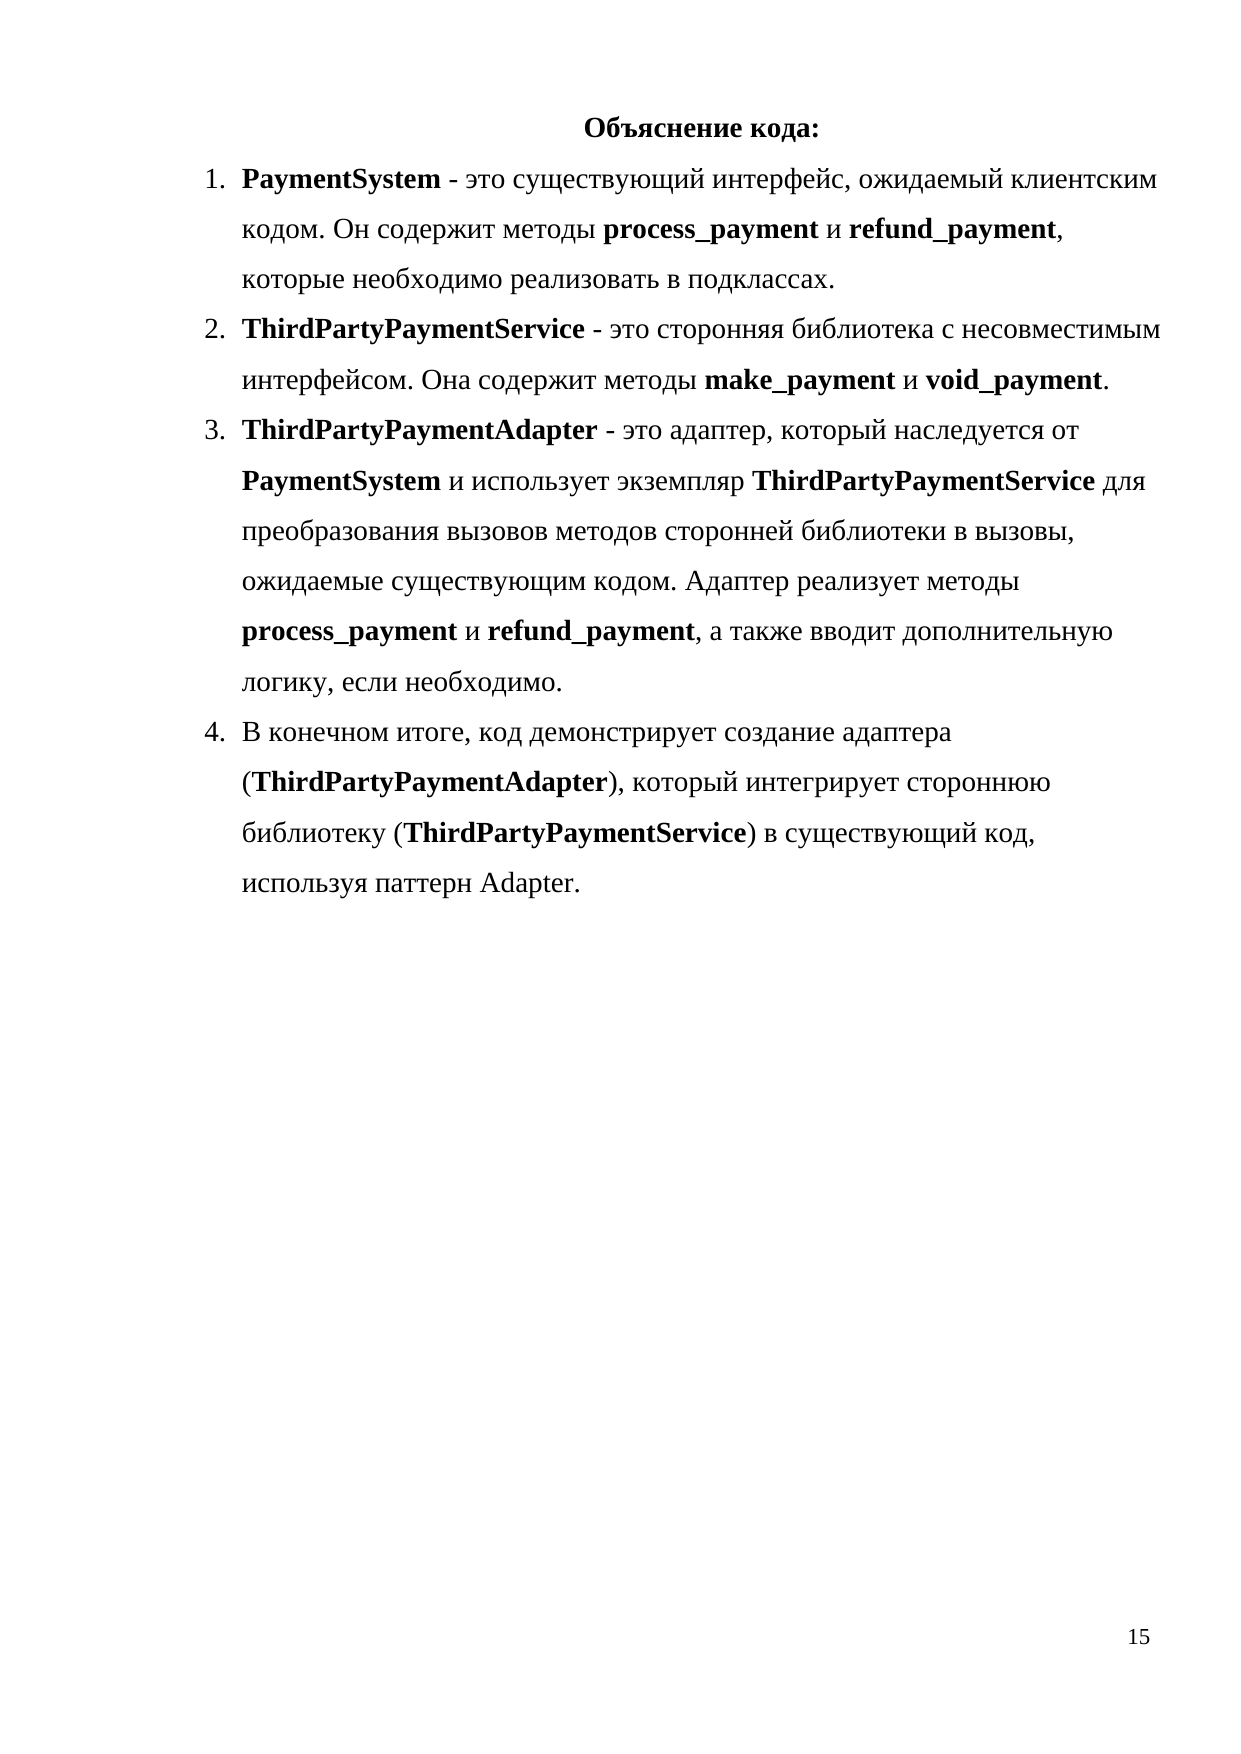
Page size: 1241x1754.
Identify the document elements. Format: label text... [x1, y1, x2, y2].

text Объяснение кода: [167, 110, 1163, 144]
list ThirdPartyPaymentAdapter - это адаптер, который наследуется от PaymentSystem и использует экземпляр ThirdPartyPaymentService для преобразования вызовов методов сторонней библиотеки в вызовы, ожидаемые существующим кодом. Адаптер реализует методы process_payment и refund_payment, а также вводит дополнительную логику, если необходимо. [204, 412, 1163, 697]
list PaymentSystem - это существующий интерфейс, ожидаемый клиентским кодом. Он содержит методы process_payment и refund_payment, которые необходимо реализовать в подклассах. [204, 161, 1163, 295]
list ThirdPartyPaymentService - это сторонняя библиотека с несовместимым интерфейсом. Она содержит методы make_payment и void_payment. [204, 312, 1163, 396]
list В конечном итоге, код демонстрирует создание адаптера (ThirdPartyPaymentAdapter), который интегрирует стороннюю библиотеку (ThirdPartyPaymentService) в существующий код, используя паттерн Adapter. [204, 714, 1163, 899]
